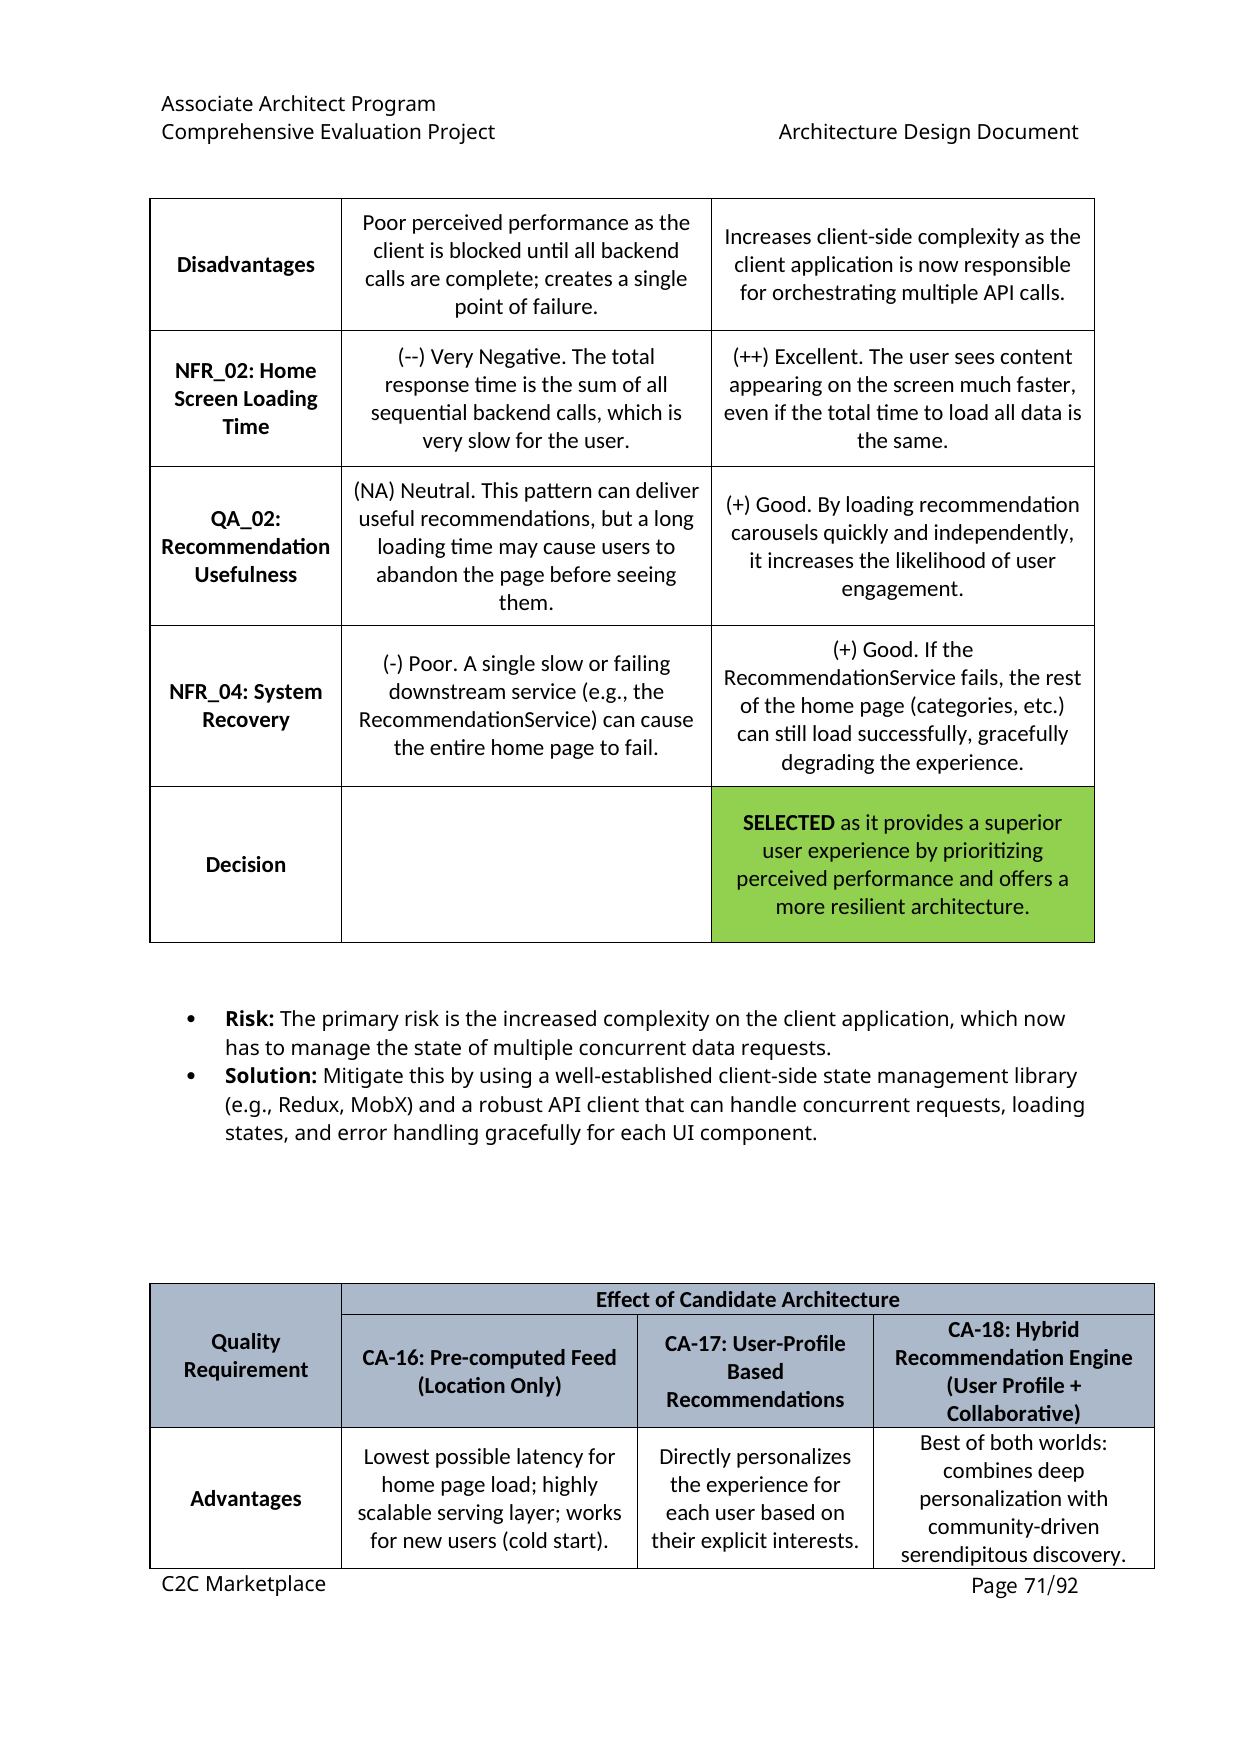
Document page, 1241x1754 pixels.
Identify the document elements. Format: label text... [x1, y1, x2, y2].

table_cell Poor perceived performance as the client is blocked until all backend calls are complete; creates a single point of failure. [342, 199, 711, 329]
table_cell Best of both worlds: combines deep personalization with community-driven serendipitous discovery. [874, 1428, 1154, 1568]
table_cell Advantages [151, 1428, 341, 1568]
table_cell Lowest possible latency for home page load; highly scalable serving layer; works for new users (cold start). [342, 1428, 637, 1568]
table_cell NFR_04: System Recovery [151, 626, 341, 786]
table_cell (NA) Neutral. This pattern can deliver useful recommendations, but a long loading time may cause users to abandon the page before seeing them. [342, 467, 711, 624]
table_cell Decision [151, 787, 341, 942]
table_cell (++) Excellent. The user sees content appearing on the screen much faster, even if the total time to load all data is the same. [712, 331, 1094, 466]
table_cell [342, 787, 711, 942]
table_cell (-) Poor. A single slow or failing downstream service (e.g., the RecommendationService) can cause the entire home page to fail. [342, 626, 711, 786]
table_cell Disadvantages [151, 199, 341, 329]
table_cell NFR_02: Home Screen Loading Time [151, 331, 341, 466]
table_cell (+) Good. If the RecommendationService fails, the rest of the home page (categories, etc.) can still load successfully, gracefully degrading the experience. [712, 626, 1094, 786]
table_cell Directly personalizes the experience for each user based on their explicit interests. [638, 1428, 873, 1568]
table_cell CA-17: User-Profile Based Recommendations [638, 1315, 873, 1427]
table_cell (+) Good. By loading recommendation carousels quickly and independently, it increases the likelihood of user engagement. [712, 467, 1094, 624]
table_header Quality Requirement [151, 1284, 341, 1427]
list Solution: Mitigate this by using a well-established client-side state management library (e.g., Redux, MobX) and a robust API client that can handle concurrent requests, loading states, and error handling gracefully for each UI component. [187, 1061, 1090, 1147]
table_cell QA_02: Recommendation Usefulness [151, 467, 341, 624]
table_cell SELECTED as it provides a superior user experience by prioritizing perceived performance and offers a more resilient architecture. [712, 787, 1094, 942]
table_cell CA-16: Pre-computed Feed (Location Only) [342, 1315, 637, 1427]
table_header Effect of Candidate Architecture [342, 1284, 1154, 1314]
table_cell CA-18: Hybrid Recommendation Engine (User Profile + Collaborative) [874, 1315, 1154, 1427]
list Risk: The primary risk is the increased complexity on the client application, which now has to manage the state of multiple concurrent data requests. [187, 1004, 1090, 1061]
table_cell (--) Very Negative. The total response time is the sum of all sequential backend calls, which is very slow for the user. [342, 331, 711, 466]
table_cell Increases client-side complexity as the client application is now responsible for orchestrating multiple API calls. [712, 199, 1094, 329]
